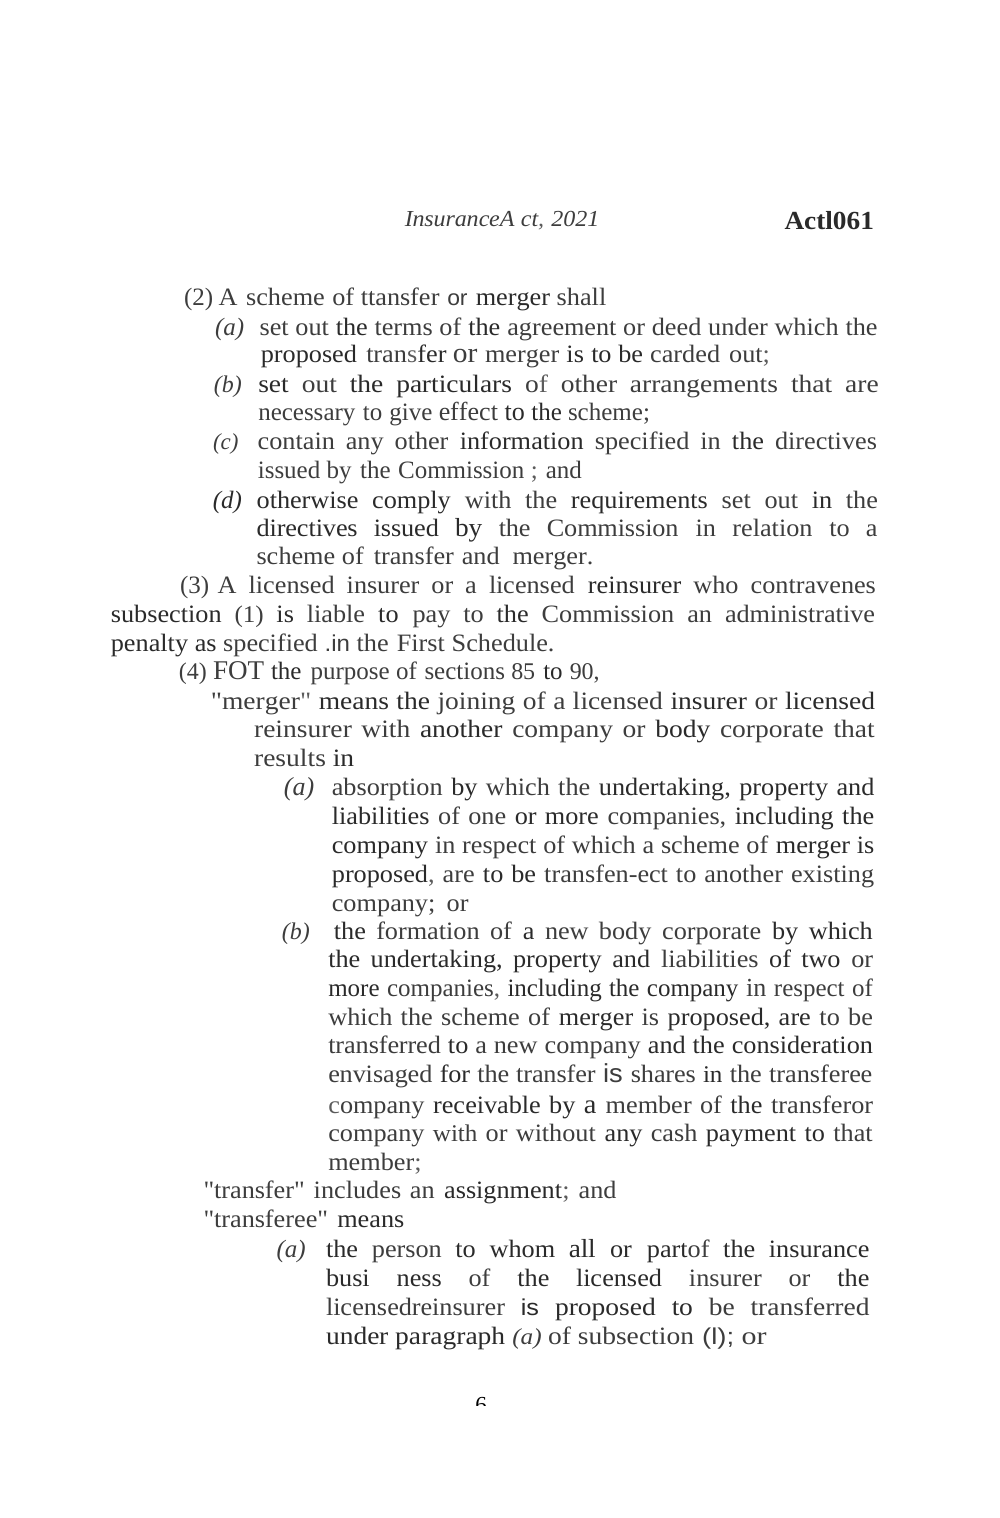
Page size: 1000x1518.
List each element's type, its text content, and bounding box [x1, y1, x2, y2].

list set out the terms of the agreement or deed under which the proposed transfer or merger is to be carded out; [215, 315, 878, 369]
list contain any other information specified in the directives issued by the Commission ; and [213, 427, 877, 484]
list absorption by which the undertaking, property and liabilities of one or more companies, including the company in respect of which a scheme of merger is proposed, are to be transfen-ect to another existing company; or [284, 771, 874, 916]
list A licensed insurer or a licensed reinsurer who contravenes subsection (1) is liable to pay to the Commission an administrative penalty as specified .in the First Schedule. [111, 570, 876, 657]
list set out the particulars of other arrangements that are necessary to give effect to the scheme; [214, 371, 879, 426]
text "transfer" includes an assignment; and "transferee" means [203, 1176, 616, 1233]
list A scheme of ttansfer or merger shall [184, 282, 1000, 311]
list FOT the purpose of sections 85 to 90, [179, 657, 1000, 685]
list the formation of a new body corporate by which the undertaking, property and liabilities of two or more companies, including the company in respect of which the scheme of merger is proposed, are to be transferred to a new company and the consideration envisaged for the transfer is shares in the transferee company receivable by a member of the transferor company with or without any cash payment to that member; [282, 917, 873, 1175]
text InsuranceA ct, 2021 Actl061 [404, 202, 1000, 235]
list otherwise comply with the requirements set out in the directives issued by the Commission in relation to a scheme of transfer and merger. [213, 486, 878, 569]
text "merger" means the joining of a licensed insurer or licensed reinsurer with another company or body corporate that results in [211, 687, 875, 771]
list the person to whom all or partof the insurance busi­ ness of the licensed insurer or the licensedreinsurer is proposed to be transferred under paragraph (a) of subsection (l); or [276, 1233, 869, 1349]
